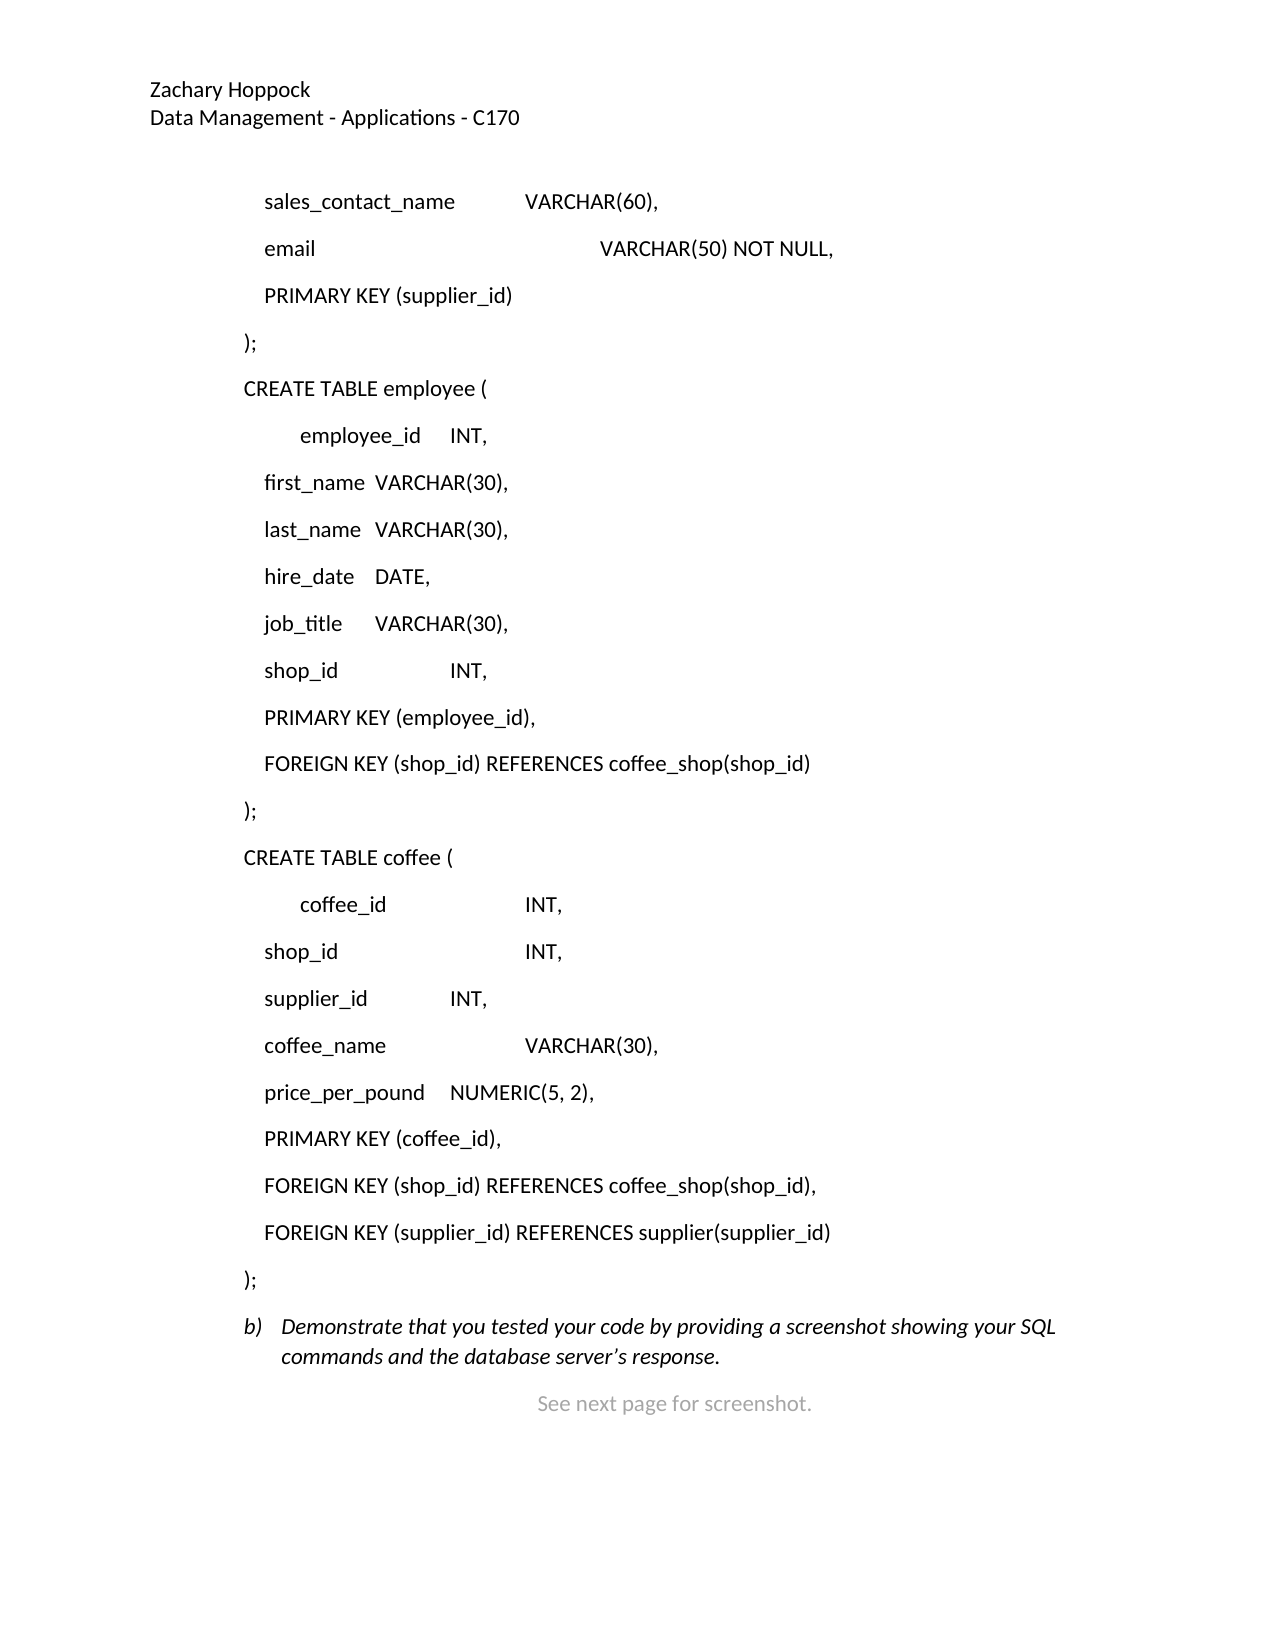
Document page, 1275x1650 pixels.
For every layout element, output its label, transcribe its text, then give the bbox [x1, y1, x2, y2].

text ); [244, 796, 1125, 824]
text CREATE TABLE coffee ( [244, 843, 1125, 871]
text hire_date DATE, [244, 562, 1125, 590]
text last_name VARCHAR(30), [244, 515, 1125, 543]
text FOREIGN KEY (shop_id) REFERENCES coffee_shop(shop_id), [244, 1171, 1125, 1199]
text first_name VARCHAR(30), [244, 468, 1125, 496]
text employee_id INT, [244, 421, 1125, 449]
text sales_contact_name VARCHAR(60), [244, 187, 1125, 215]
text PRIMARY KEY (supplier_id) [244, 281, 1125, 309]
text coffee_name VARCHAR(30), [244, 1031, 1125, 1059]
text PRIMARY KEY (coffee_id), [244, 1124, 1125, 1153]
text FOREIGN KEY (supplier_id) REFERENCES supplier(supplier_id) [244, 1218, 1125, 1246]
text shop_id INT, [244, 656, 1125, 684]
text supplier_id INT, [244, 984, 1125, 1012]
text shop_id INT, [244, 937, 1125, 965]
text CREATE TABLE employee ( [244, 374, 1125, 403]
text ); [244, 328, 1125, 356]
text ); [244, 1265, 1125, 1293]
text FOREIGN KEY (shop_id) REFERENCES coffee_shop(shop_id) [244, 749, 1125, 778]
text email VARCHAR(50) NOT NULL, [244, 234, 1125, 262]
text job_title VARCHAR(30), [244, 609, 1125, 637]
text price_per_pound NUMERIC(5, 2), [244, 1078, 1125, 1106]
text coffee_id INT, [244, 890, 1125, 918]
text PRIMARY KEY (employee_id), [244, 703, 1125, 731]
list Demonstrate that you tested your code by providing a screenshot showing your SQL commands and the database server’s response. [244, 1312, 1125, 1370]
text See next page for screenshot. [225, 1389, 1125, 1417]
